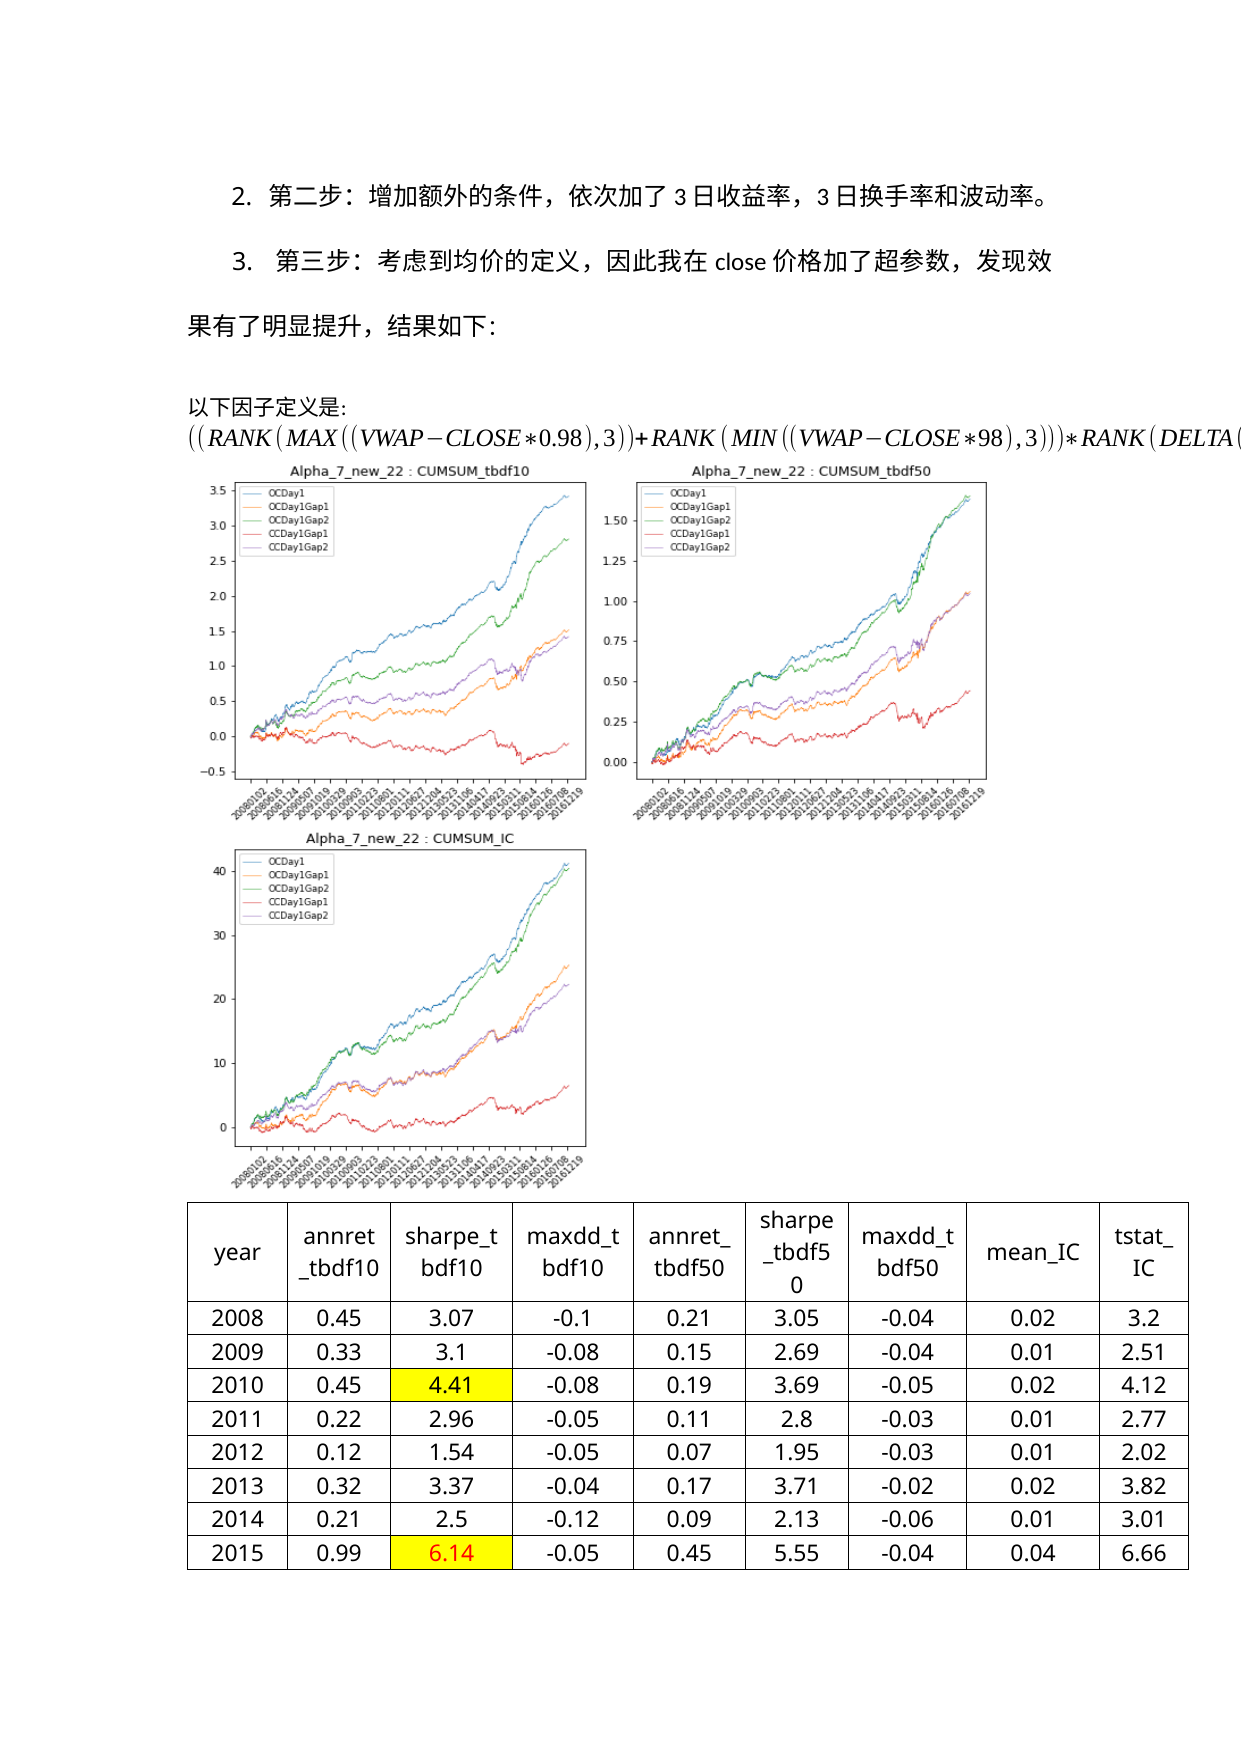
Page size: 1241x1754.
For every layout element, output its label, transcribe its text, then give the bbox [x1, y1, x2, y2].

table_cell 0.01 [967, 1402, 1099, 1435]
table_cell -0.12 [513, 1503, 633, 1535]
table_header mean_IC [967, 1203, 1099, 1301]
table_cell 3.07 [391, 1302, 512, 1334]
table_cell 0.04 [967, 1536, 1099, 1569]
table_cell 6.14 [391, 1536, 512, 1569]
table_cell 2010 [188, 1369, 287, 1401]
table_cell 2008 [188, 1302, 287, 1334]
list 以下因子定义是: [187, 389, 1053, 454]
table_cell 2012 [188, 1436, 287, 1468]
table_cell -0.08 [513, 1335, 633, 1368]
table_cell 4.41 [391, 1369, 512, 1401]
table_cell 2.5 [391, 1503, 512, 1535]
table_cell -0.1 [513, 1302, 633, 1334]
table_cell -0.05 [513, 1436, 633, 1468]
table_cell 3.2 [1100, 1302, 1188, 1334]
table_cell 0.01 [967, 1436, 1099, 1468]
table_header maxdd_tbdf50 [849, 1203, 966, 1301]
table_cell 6.66 [1100, 1536, 1188, 1569]
table_cell 0.07 [634, 1436, 745, 1468]
table_cell 2.02 [1100, 1436, 1188, 1468]
table_cell 2013 [188, 1469, 287, 1502]
table_header tstat_IC [1100, 1203, 1188, 1301]
list 第二步：增加额外的条件，依次加了3日收益率，3日换手率和波动率。 [231, 162, 1053, 227]
table_cell 0.11 [634, 1402, 745, 1435]
table_cell 0.01 [967, 1503, 1099, 1535]
table_cell 0.19 [634, 1369, 745, 1401]
table_header sharpe_tbdf10 [391, 1203, 512, 1301]
table_cell -0.05 [849, 1369, 966, 1401]
table_cell -0.04 [849, 1536, 966, 1569]
table_cell 0.09 [634, 1503, 745, 1535]
table_cell 1.95 [746, 1436, 848, 1468]
table_cell 3.37 [391, 1469, 512, 1502]
table_header annret_tbdf10 [288, 1203, 390, 1301]
table_cell 3.01 [1100, 1503, 1188, 1535]
table_cell 2.8 [746, 1402, 848, 1435]
table_cell -0.05 [513, 1402, 633, 1435]
table_header year [188, 1203, 287, 1301]
table_cell 4.12 [1100, 1369, 1188, 1401]
table_cell 0.22 [288, 1402, 390, 1435]
table_cell 3.71 [746, 1469, 848, 1502]
table_cell -0.05 [513, 1536, 633, 1569]
table_cell 2.13 [746, 1503, 848, 1535]
table_cell 3.05 [746, 1302, 848, 1334]
table_cell 0.33 [288, 1335, 390, 1368]
picture [187, 454, 1004, 1201]
table_cell 3.1 [391, 1335, 512, 1368]
table_cell 3.69 [746, 1369, 848, 1401]
table_cell 2011 [188, 1402, 287, 1435]
table_cell 0.02 [967, 1302, 1099, 1334]
table_cell 0.02 [967, 1369, 1099, 1401]
table_cell 0.17 [634, 1469, 745, 1502]
table_cell 0.21 [288, 1503, 390, 1535]
table_cell 0.45 [634, 1536, 745, 1569]
table_cell 0.01 [967, 1335, 1099, 1368]
table_cell 1.54 [391, 1436, 512, 1468]
table_cell -0.03 [849, 1402, 966, 1435]
table_cell 0.45 [288, 1302, 390, 1334]
table_cell -0.02 [849, 1469, 966, 1502]
table_cell -0.04 [849, 1302, 966, 1334]
table_cell 0.12 [288, 1436, 390, 1468]
table_cell -0.03 [849, 1436, 966, 1468]
table_cell 5.55 [746, 1536, 848, 1569]
table_cell 0.02 [967, 1469, 1099, 1502]
list 第三步：考虑到均价的定义，因此我在close价格加了超参数，发现效果有了明显提升，结果如下： [187, 227, 1053, 357]
table_cell 2014 [188, 1503, 287, 1535]
table_cell 2.96 [391, 1402, 512, 1435]
table_cell -0.08 [513, 1369, 633, 1401]
table_cell -0.04 [849, 1335, 966, 1368]
table_cell 0.45 [288, 1369, 390, 1401]
table_cell 2009 [188, 1335, 287, 1368]
table_cell 0.99 [288, 1536, 390, 1569]
table_cell 0.15 [634, 1335, 745, 1368]
table_cell -0.04 [513, 1469, 633, 1502]
table_header sharpe_tbdf50 [746, 1203, 848, 1301]
table_cell 3.82 [1100, 1469, 1188, 1502]
table_cell 2.69 [746, 1335, 848, 1368]
table_cell 2.77 [1100, 1402, 1188, 1435]
table_header maxdd_tbdf10 [513, 1203, 633, 1301]
table_cell 0.32 [288, 1469, 390, 1502]
table_header annret_tbdf50 [634, 1203, 745, 1301]
table_cell 2.51 [1100, 1335, 1188, 1368]
table_cell -0.06 [849, 1503, 966, 1535]
table_cell 0.21 [634, 1302, 745, 1334]
table_cell 2015 [188, 1536, 287, 1569]
